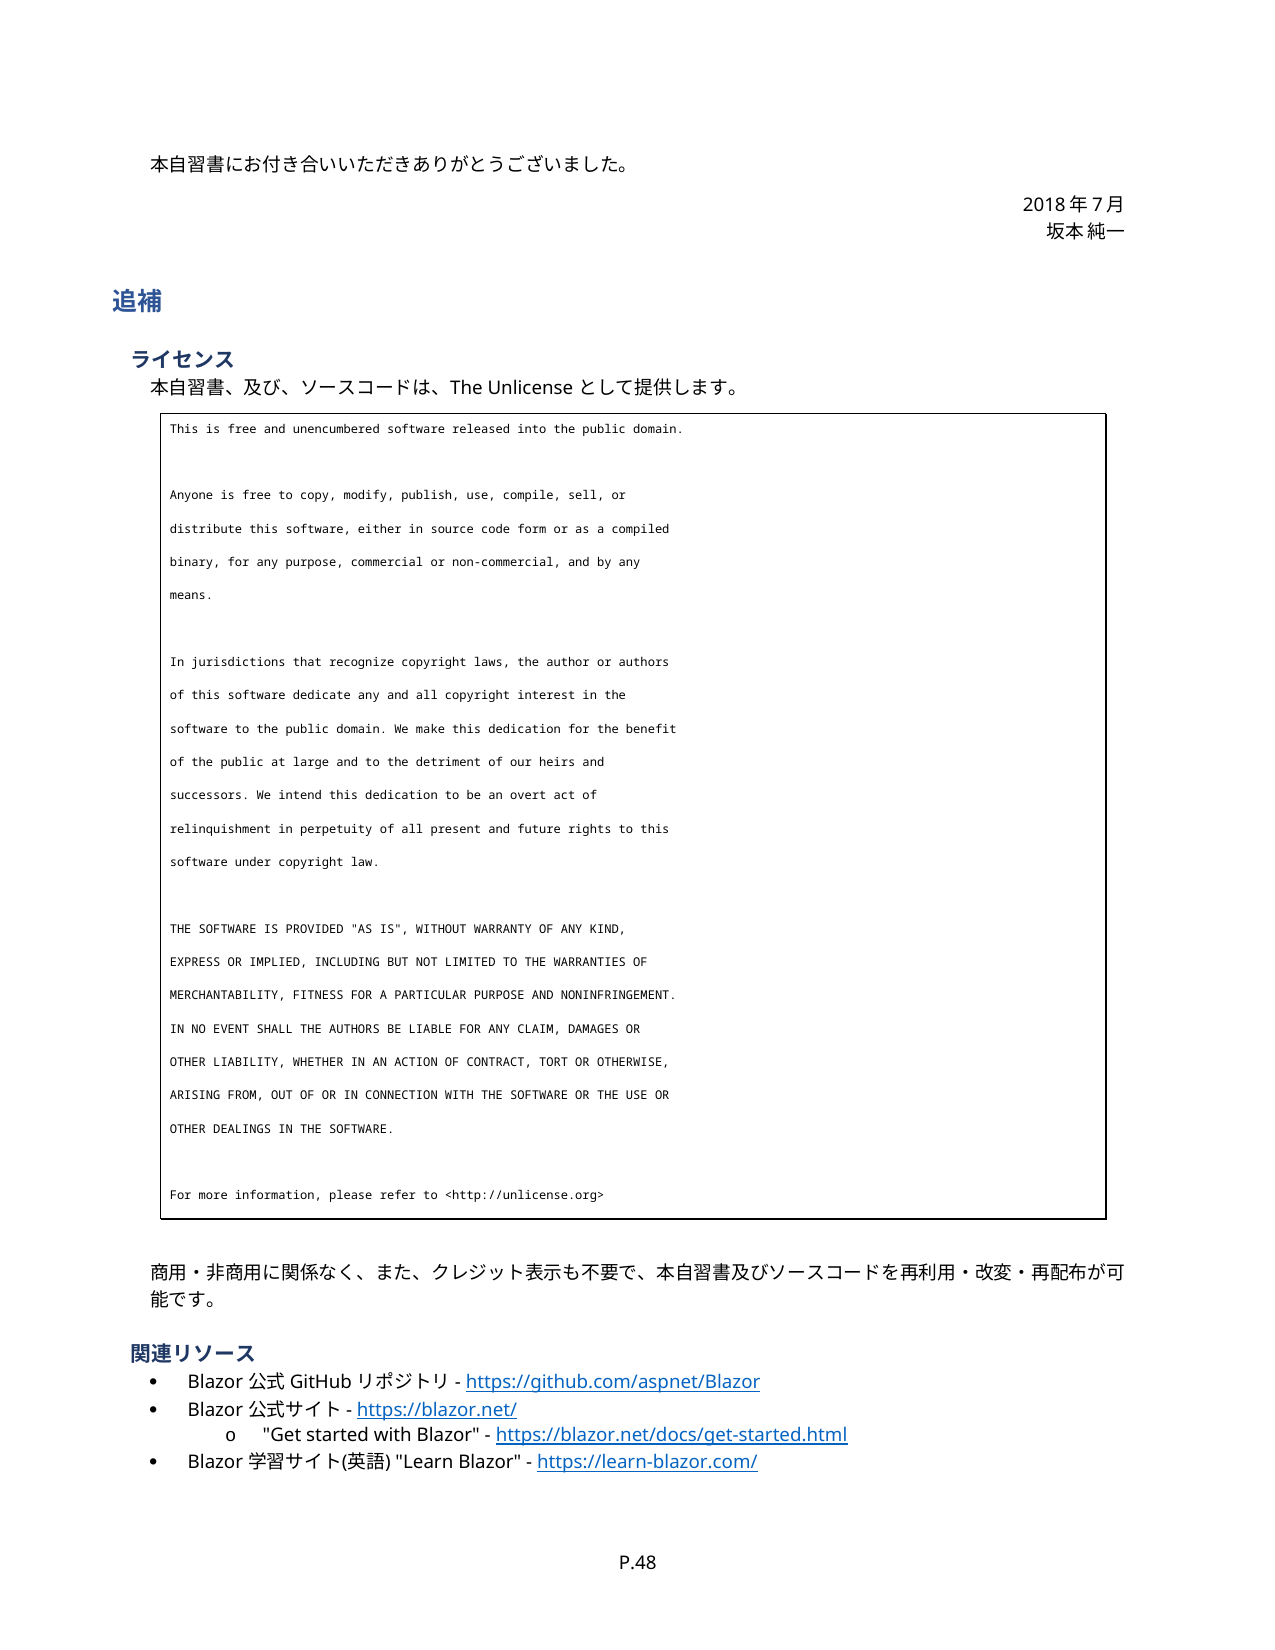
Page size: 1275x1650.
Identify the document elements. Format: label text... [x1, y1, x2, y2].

list Blazor 公式サイト - https://blazor.net/ [150, 1394, 1125, 1421]
text 本自習書にお付き合いいただきありがとうございました。 [150, 150, 1125, 177]
text MERCHANTABILITY, FITNESS FOR A PARTICULAR PURPOSE AND NONINFRINGEMENT. [161, 979, 1105, 1013]
text binary, for any purpose, commercial or non-commercial, and by any [161, 546, 1105, 579]
text means. [161, 579, 1105, 616]
text of this software dedicate any and all copyright interest in the [161, 679, 1105, 713]
text 2018年7月 坂本 純一 [150, 190, 1125, 244]
text THE SOFTWARE IS PROVIDED "AS IS", WITHOUT WARRANTY OF ANY KIND, [161, 913, 1105, 946]
text This is free and unencumbered software released into the public domain. [161, 414, 1105, 449]
text For more information, please refer to <http://unlicense.org> [161, 1179, 1105, 1218]
text OTHER DEALINGS IN THE SOFTWARE. [161, 1113, 1105, 1149]
text ARISING FROM, OUT OF OR IN CONNECTION WITH THE SOFTWARE OR THE USE OR [161, 1079, 1105, 1113]
text software under copyright law. [161, 846, 1105, 882]
text relinquishment in perpetuity of all present and future rights to this [161, 813, 1105, 846]
subtitle ライセンス [131, 343, 1125, 373]
subtitle 関連リソース [131, 1337, 1125, 1367]
text software to the public domain. We make this dedication for the benefit [161, 713, 1105, 746]
text IN NO EVENT SHALL THE AUTHORS BE LIABLE FOR ANY CLAIM, DAMAGES OR [161, 1013, 1105, 1046]
list "Get started with Blazor" - https://blazor.net/docs/get-started.html [225, 1421, 1125, 1447]
text 商用・非商用に関係なく、また、クレジット表示も不要で、本自習書及びソースコードを再利用・改変・再配布が可能です。 [150, 1257, 1125, 1312]
text successors. We intend this dedication to be an overt act of [161, 779, 1105, 813]
text OTHER LIABILITY, WHETHER IN AN ACTION OF CONTRACT, TORT OR OTHERWISE, [161, 1046, 1105, 1079]
text 本自習書、及び、ソースコードは、The Unlicense として提供します。 [150, 373, 1125, 400]
list Blazor 学習サイト(英語) "Learn Blazor" - https://learn-blazor.com/ [150, 1447, 1125, 1474]
text of the public at large and to the detriment of our heirs and [161, 746, 1105, 779]
text EXPRESS OR IMPLIED, INCLUDING BUT NOT LIMITED TO THE WARRANTIES OF [161, 946, 1105, 979]
text Anyone is free to copy, modify, publish, use, compile, sell, or [161, 479, 1105, 513]
subtitle 追補 [112, 282, 1125, 318]
text In jurisdictions that recognize copyright laws, the author or authors [161, 646, 1105, 679]
text distribute this software, either in source code form or as a compiled [161, 513, 1105, 546]
list Blazor 公式 GitHub リポジトリ - https://github.com/aspnet/Blazor [150, 1367, 1125, 1394]
